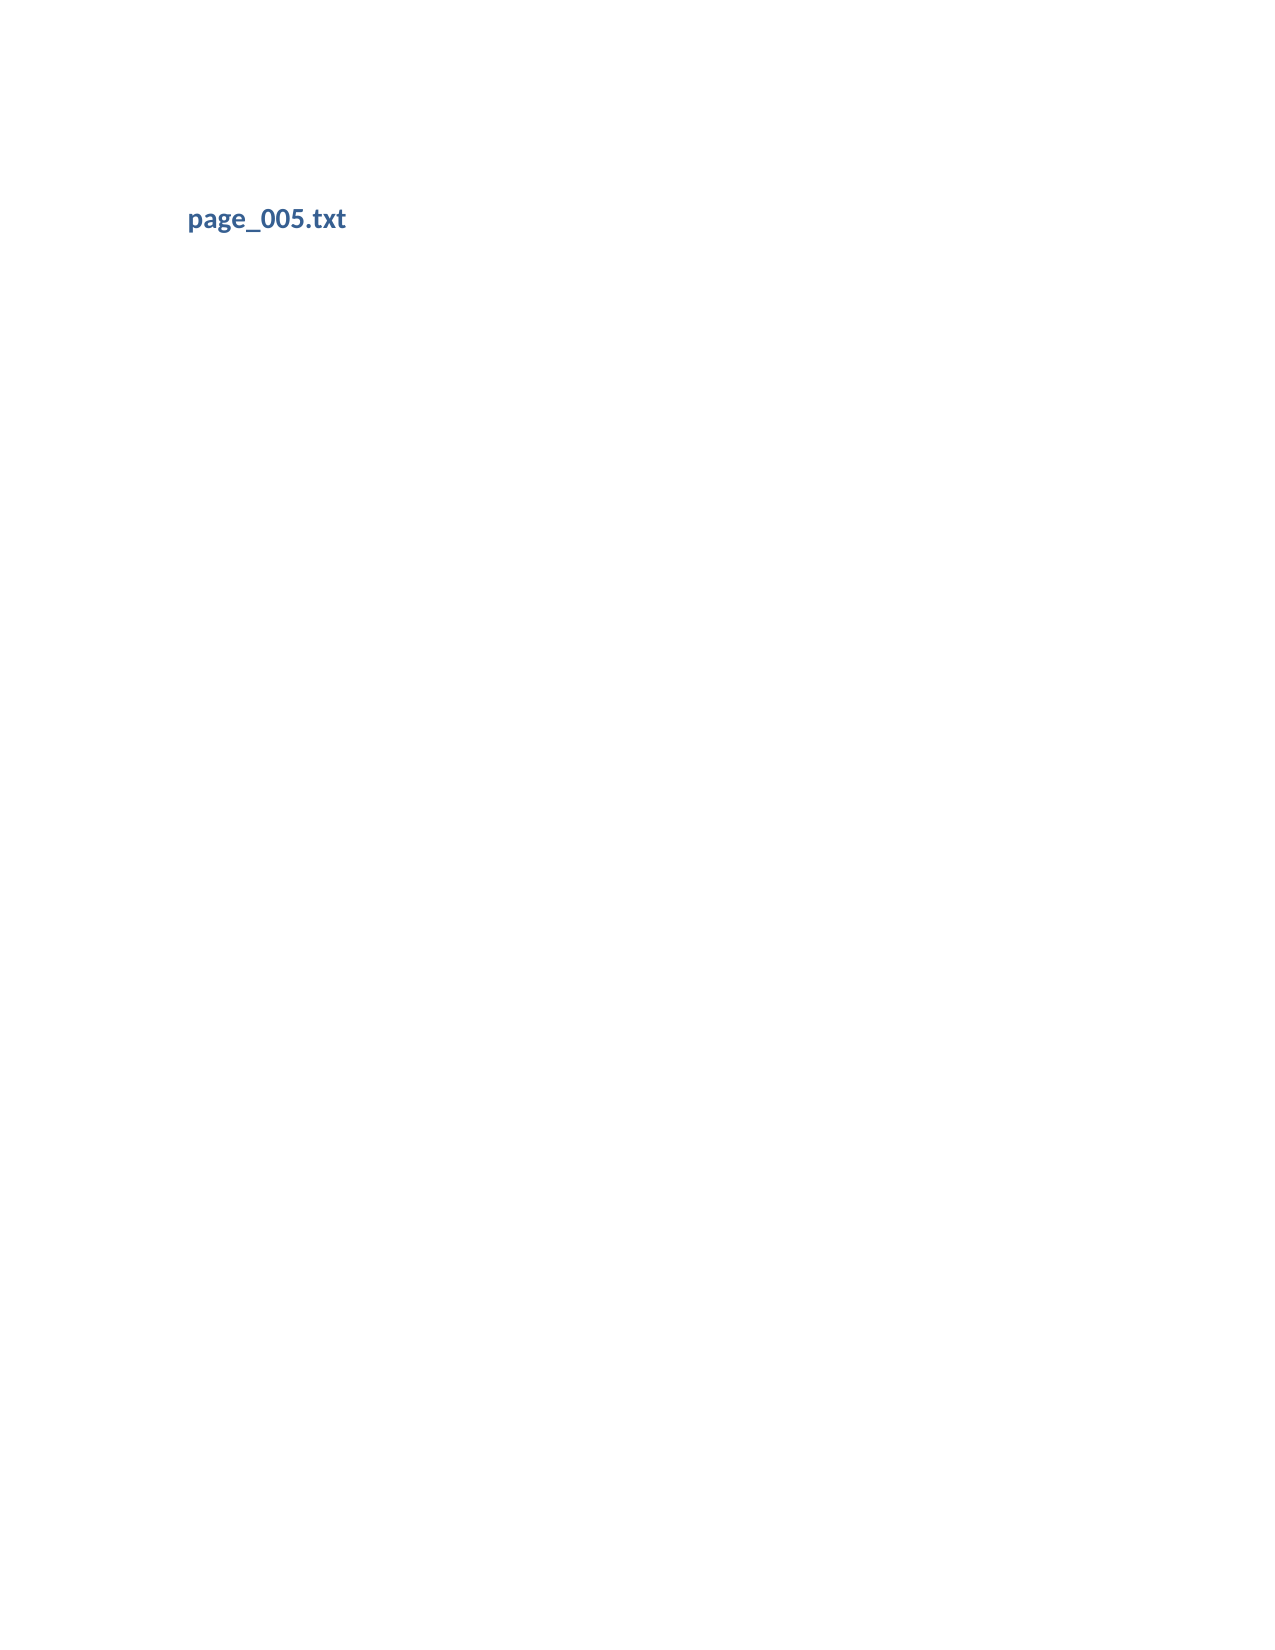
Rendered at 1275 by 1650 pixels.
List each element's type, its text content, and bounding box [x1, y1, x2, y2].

subtitle page_005.txt [187, 200, 1087, 236]
